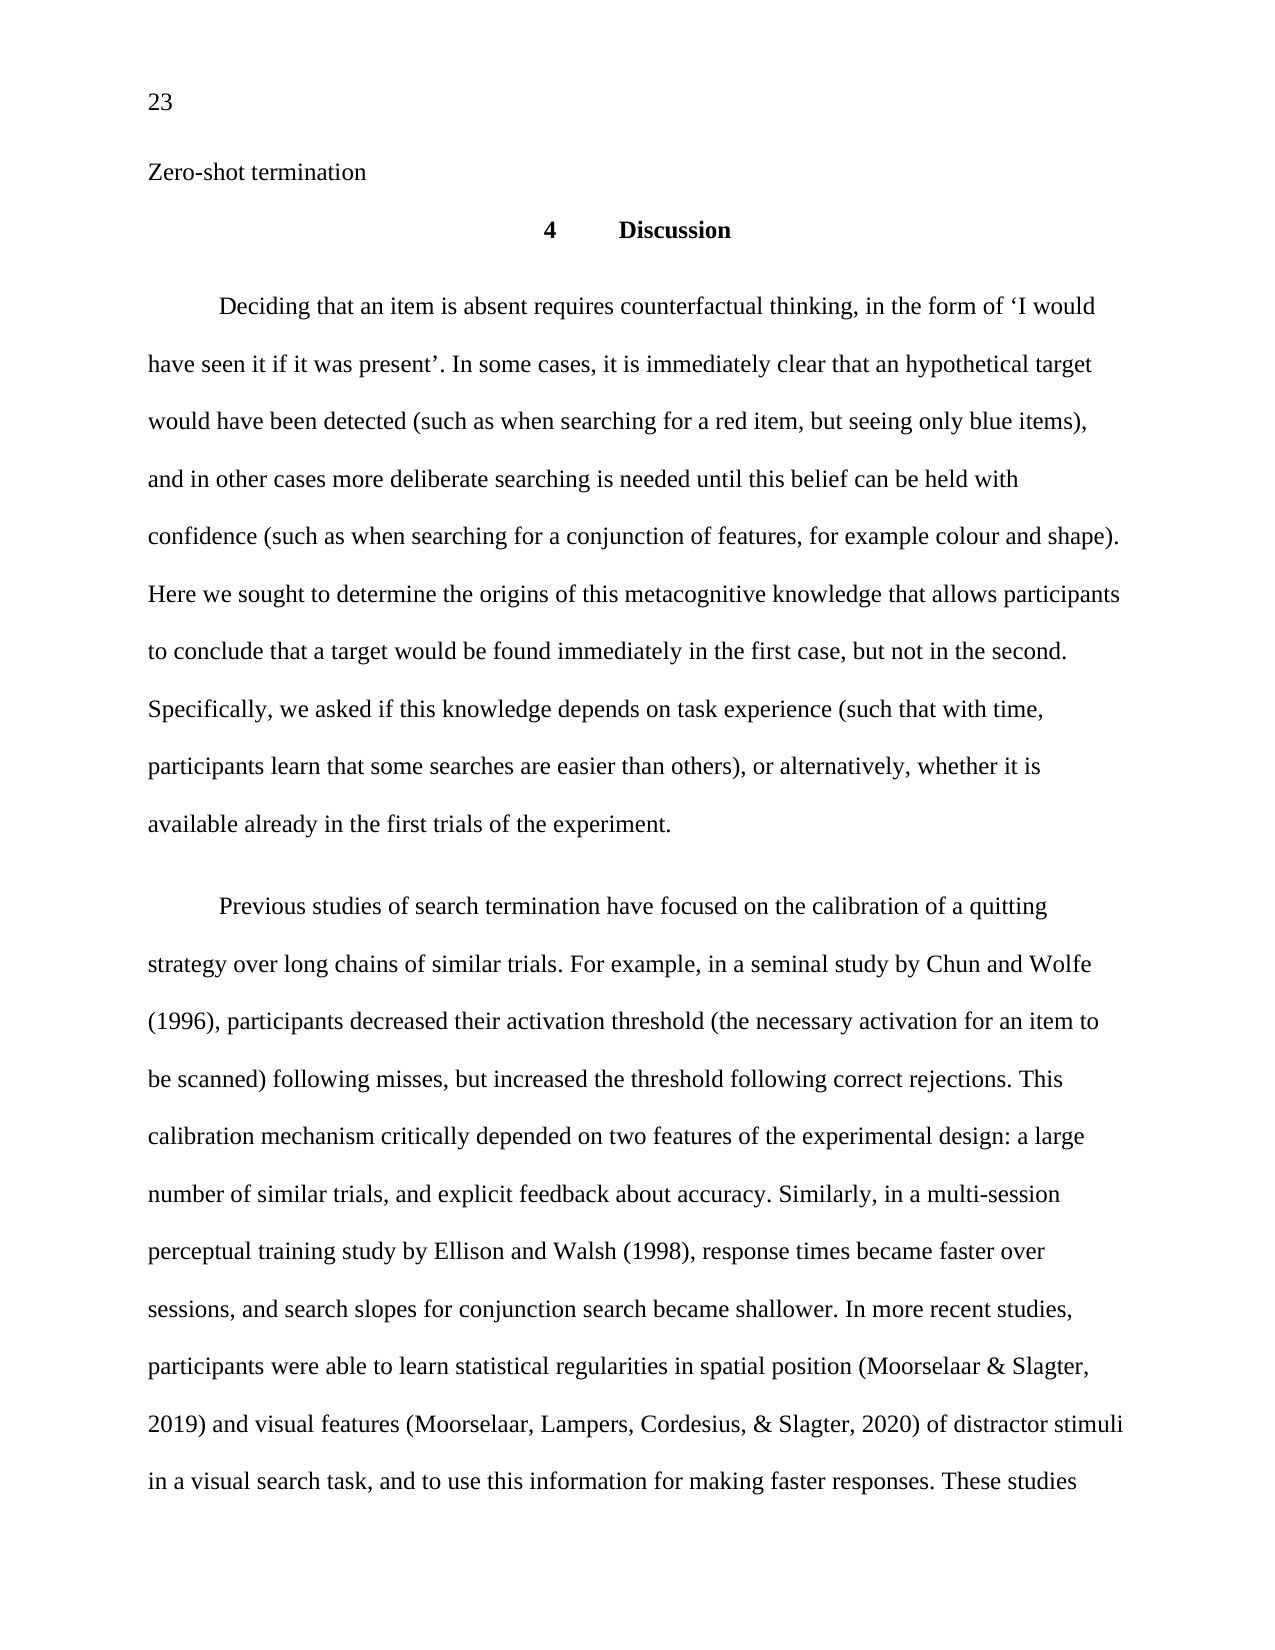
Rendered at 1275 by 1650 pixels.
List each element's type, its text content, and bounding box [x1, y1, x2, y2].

subtitle 4 Discussion [148, 215, 1127, 244]
text Deciding that an item is absent requires counterfactual thinking, in the form of ‘I would have seen it if it was present’. In some cases, it is immediately clear that an hypothetical target would have been detected (such as when searching for a red item, but seeing only blue items), and in other cases more deliberate searching is needed until this belief can be held with confidence (such as when searching for a conjunction of features, for example colour and shape). Here we sought to determine the origins of this metacognitive knowledge that allows participants to conclude that a target would be found immediately in the first case, but not in the second. Specifically, we asked if this knowledge depends on task experience (such that with time, participants learn that some searches are easier than others), or alternatively, whether it is available already in the first trials of the experiment. [148, 291, 1127, 837]
